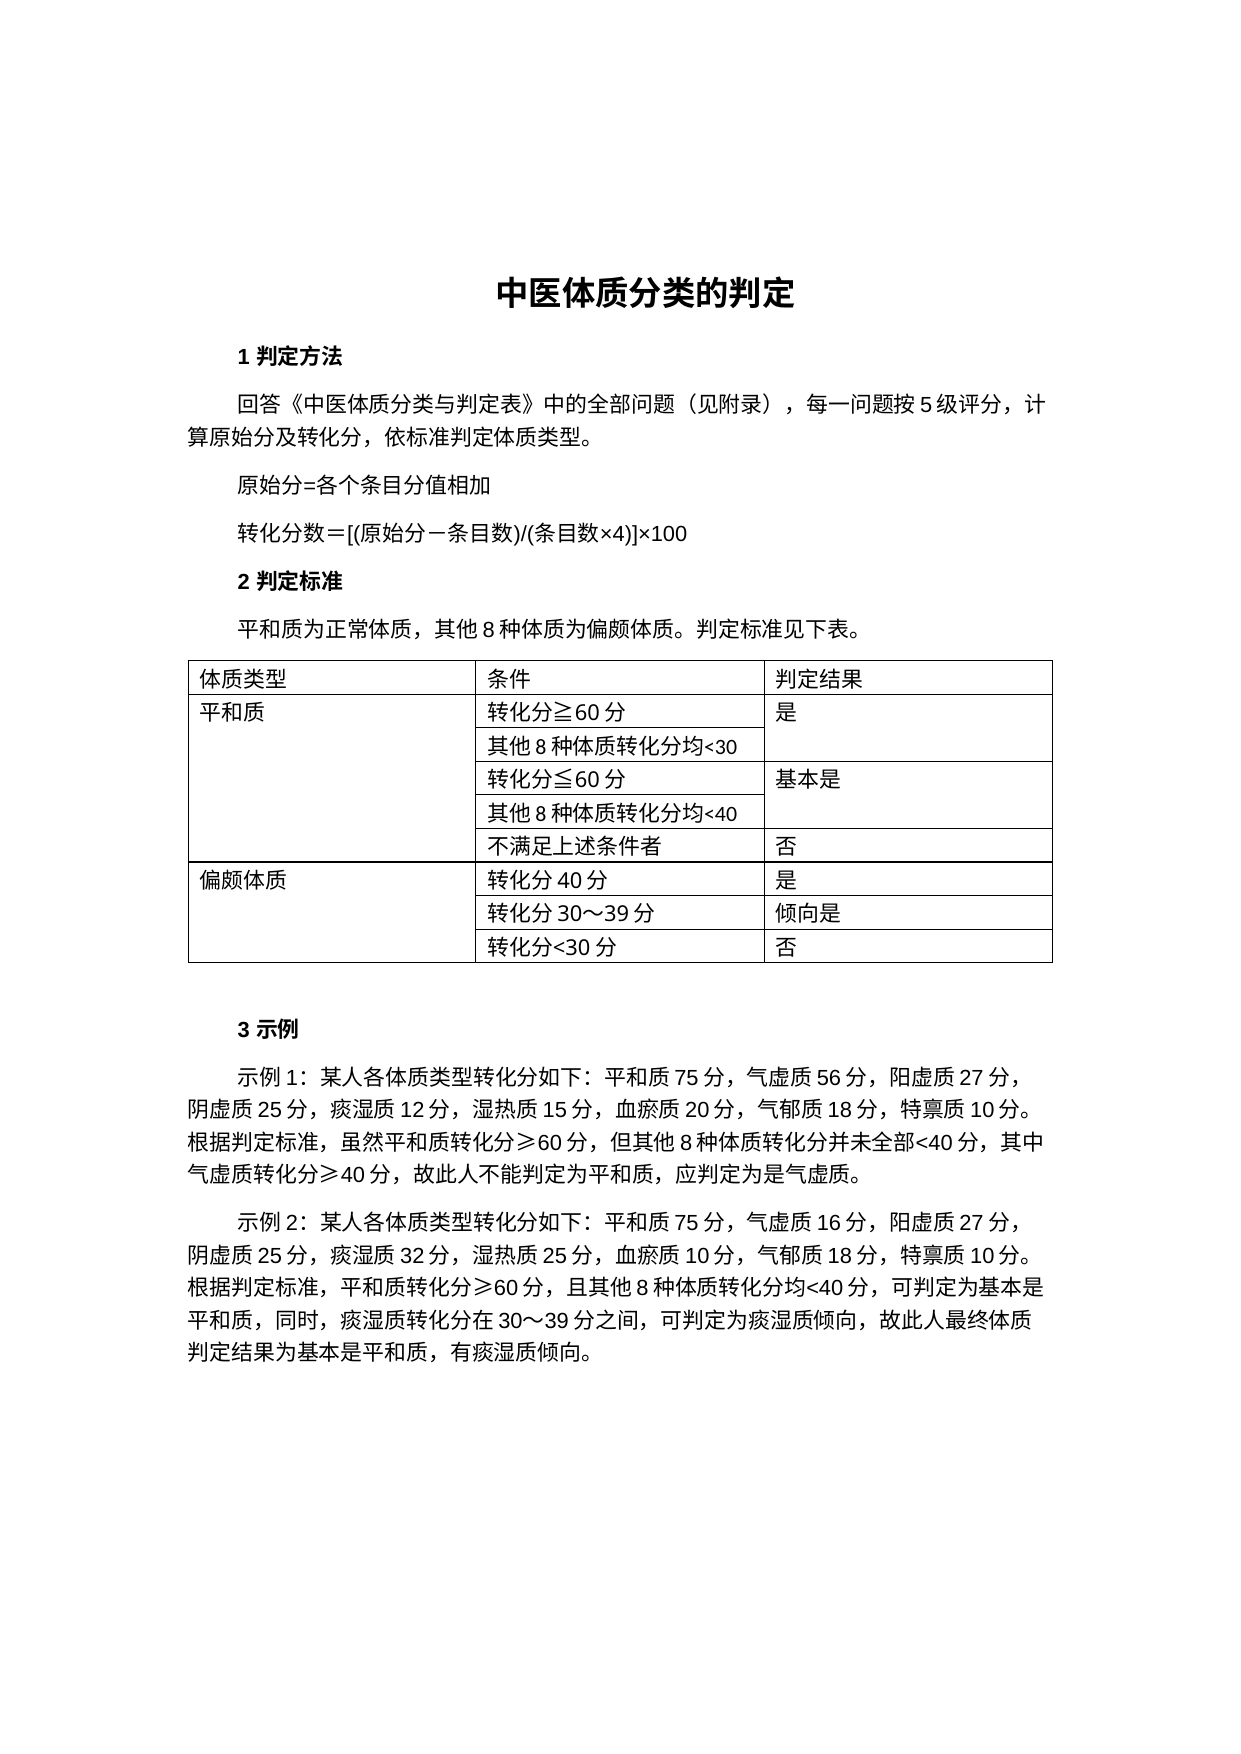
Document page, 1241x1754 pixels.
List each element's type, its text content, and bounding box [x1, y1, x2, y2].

table_cell 不满足上述条件者 [476, 829, 764, 861]
table_cell 偏颇体质 [189, 863, 475, 962]
text 3 示例 [187, 1011, 1053, 1044]
table_cell 是 [765, 863, 1052, 895]
text 示例2：某人各体质类型转化分如下：平和质75分，气虚质16分，阳虚质27分，阴虚质25分，痰湿质32分，湿热质25分，血瘀质10分，气郁质18分，特禀质10分。根据判定标准，平和质转化分≥60分，且其他8种体质转化分均<40分，可判定为基本是平和质，同时，痰湿质转化分在30～39分之间，可判定为痰湿质倾向，故此人最终体质判定结果为基本是平和质，有痰湿质倾向。 [187, 1205, 1053, 1367]
text 中医体质分类的判定 [187, 258, 1053, 323]
table_cell 其他8种体质转化分均<40 [476, 795, 764, 828]
table_cell 否 [765, 930, 1052, 962]
table_cell 基本是 [765, 762, 1052, 828]
table_cell 转化分≧60分 [476, 695, 764, 727]
text 转化分数＝[(原始分－条目数)/(条目数×4)]×100 [187, 516, 1053, 548]
text 平和质为正常体质，其他8种体质为偏颇体质。判定标准见下表。 [187, 612, 1053, 644]
table_cell 否 [765, 829, 1052, 861]
text 示例1：某人各体质类型转化分如下：平和质75分，气虚质56分，阳虚质27分，阴虚质25分，痰湿质12分，湿热质15分，血瘀质20分，气郁质18分，特禀质10分。根据判定标准，虽然平和质转化分≥60分，但其他8种体质转化分并未全部<40分，其中气虚质转化分≥40分，故此人不能判定为平和质，应判定为是气虚质。 [187, 1059, 1053, 1189]
text 回答《中医体质分类与判定表》中的全部问题（见附录），每一问题按5级评分，计算原始分及转化分，依标准判定体质类型。 [187, 387, 1053, 452]
table_cell 其他8种体质转化分均<30 [476, 728, 764, 761]
table_header 体质类型 [189, 661, 475, 694]
text 1 判定方法 [187, 339, 1053, 371]
table_cell 转化分≦60分 [476, 762, 764, 794]
table_cell 是 [765, 695, 1052, 761]
table_cell 转化分30～39分 [476, 896, 764, 928]
table_cell 平和质 [189, 695, 475, 861]
table_cell 倾向是 [765, 896, 1052, 928]
text 原始分=各个条目分值相加 [187, 468, 1053, 500]
text 2 判定标准 [187, 564, 1053, 596]
table_header 条件 [476, 661, 764, 694]
table_header 判定结果 [765, 661, 1052, 694]
table_cell 转化分40分 [476, 863, 764, 895]
table_cell 转化分<30分 [476, 930, 764, 962]
